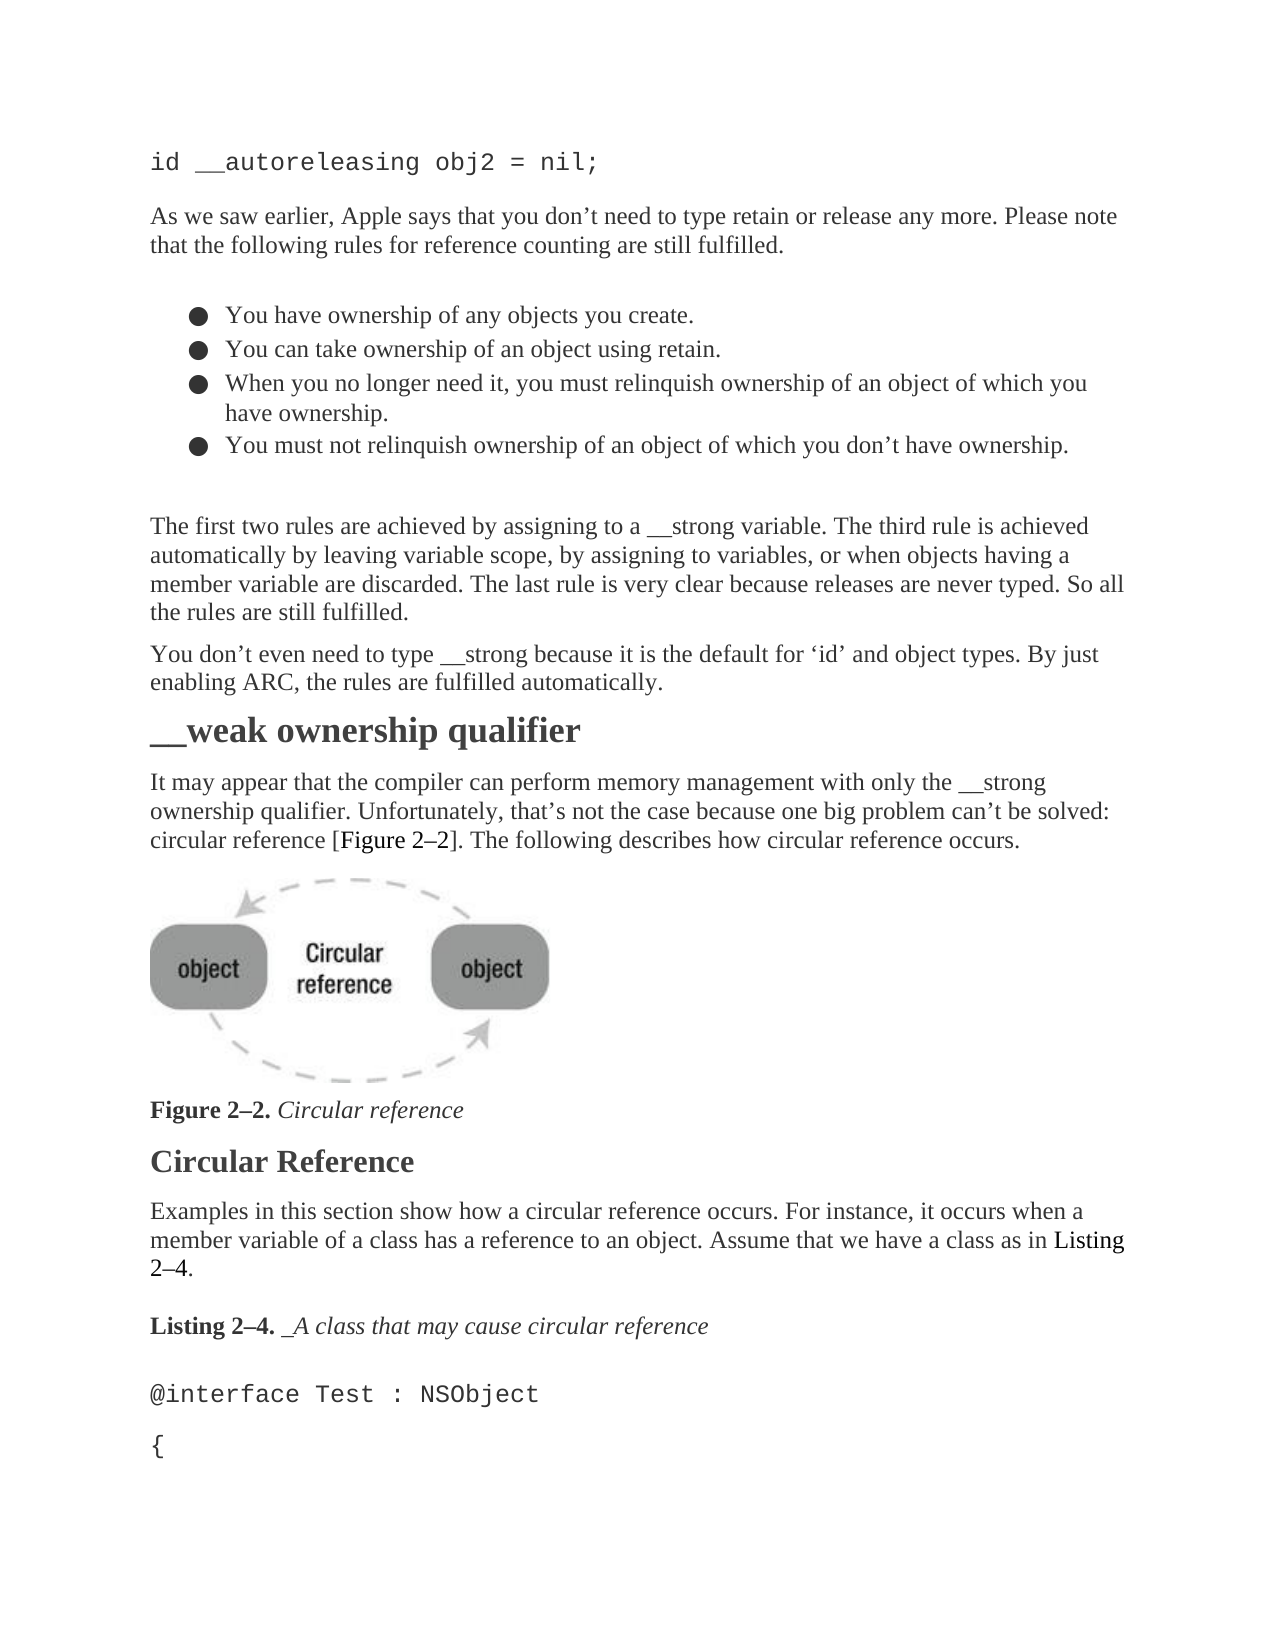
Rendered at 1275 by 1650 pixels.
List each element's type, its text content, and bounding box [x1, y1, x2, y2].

text Listing 2–4. _A class that may cause circular reference [150, 1311, 1125, 1340]
text Examples in this section show how a circular reference occurs. For instance, it occurs when a member variable of a class has a reference to an object. Assume that we have a class as in Listing 2–4. [150, 1196, 1125, 1282]
text It may appear that the compiler can perform memory management with only the __strong ownership qualifier. Unfortunately, that’s not the case because one big problem can’t be solved: circular reference [Figure 2–2]. The following describes how circular reference occurs. [150, 767, 1125, 854]
list You can take ownership of an object using retain. [187, 330, 1125, 364]
text id __autoreleasing obj2 = nil; [150, 150, 1125, 178]
picture [150, 878, 550, 1083]
subtitle __weak ownership qualifier [150, 709, 1125, 751]
list You have ownership of any objects you create. [187, 296, 1125, 330]
text The first two rules are achieved by assigning to a __strong variable. The third rule is achieved automatically by leaving variable scope, by assigning to variables, or when objects having a member variable are discarded. The last rule is very clear because releases are never typed. So all the rules are still fulfilled. [150, 511, 1125, 626]
text { [150, 1433, 1125, 1461]
text You don’t even need to type __strong because it is the default for ‘id’ and object types. By just enabling ARC, the rules are fulfilled automatically. [150, 639, 1125, 696]
text Figure 2–2. Circular reference [150, 1095, 1125, 1124]
list You must not relinquish ownership of an object of which you don’t have ownership. [187, 427, 1125, 461]
subtitle Circular Reference [150, 1143, 1125, 1180]
text @interface Test : NSObject [150, 1382, 1125, 1410]
text As we saw earlier, Apple says that you don’t need to type retain or release any more. Please note that the following rules for reference counting are still fulfilled. [150, 201, 1125, 259]
list When you no longer need it, you must relinquish ownership of an object of which you have ownership. [187, 364, 1125, 427]
